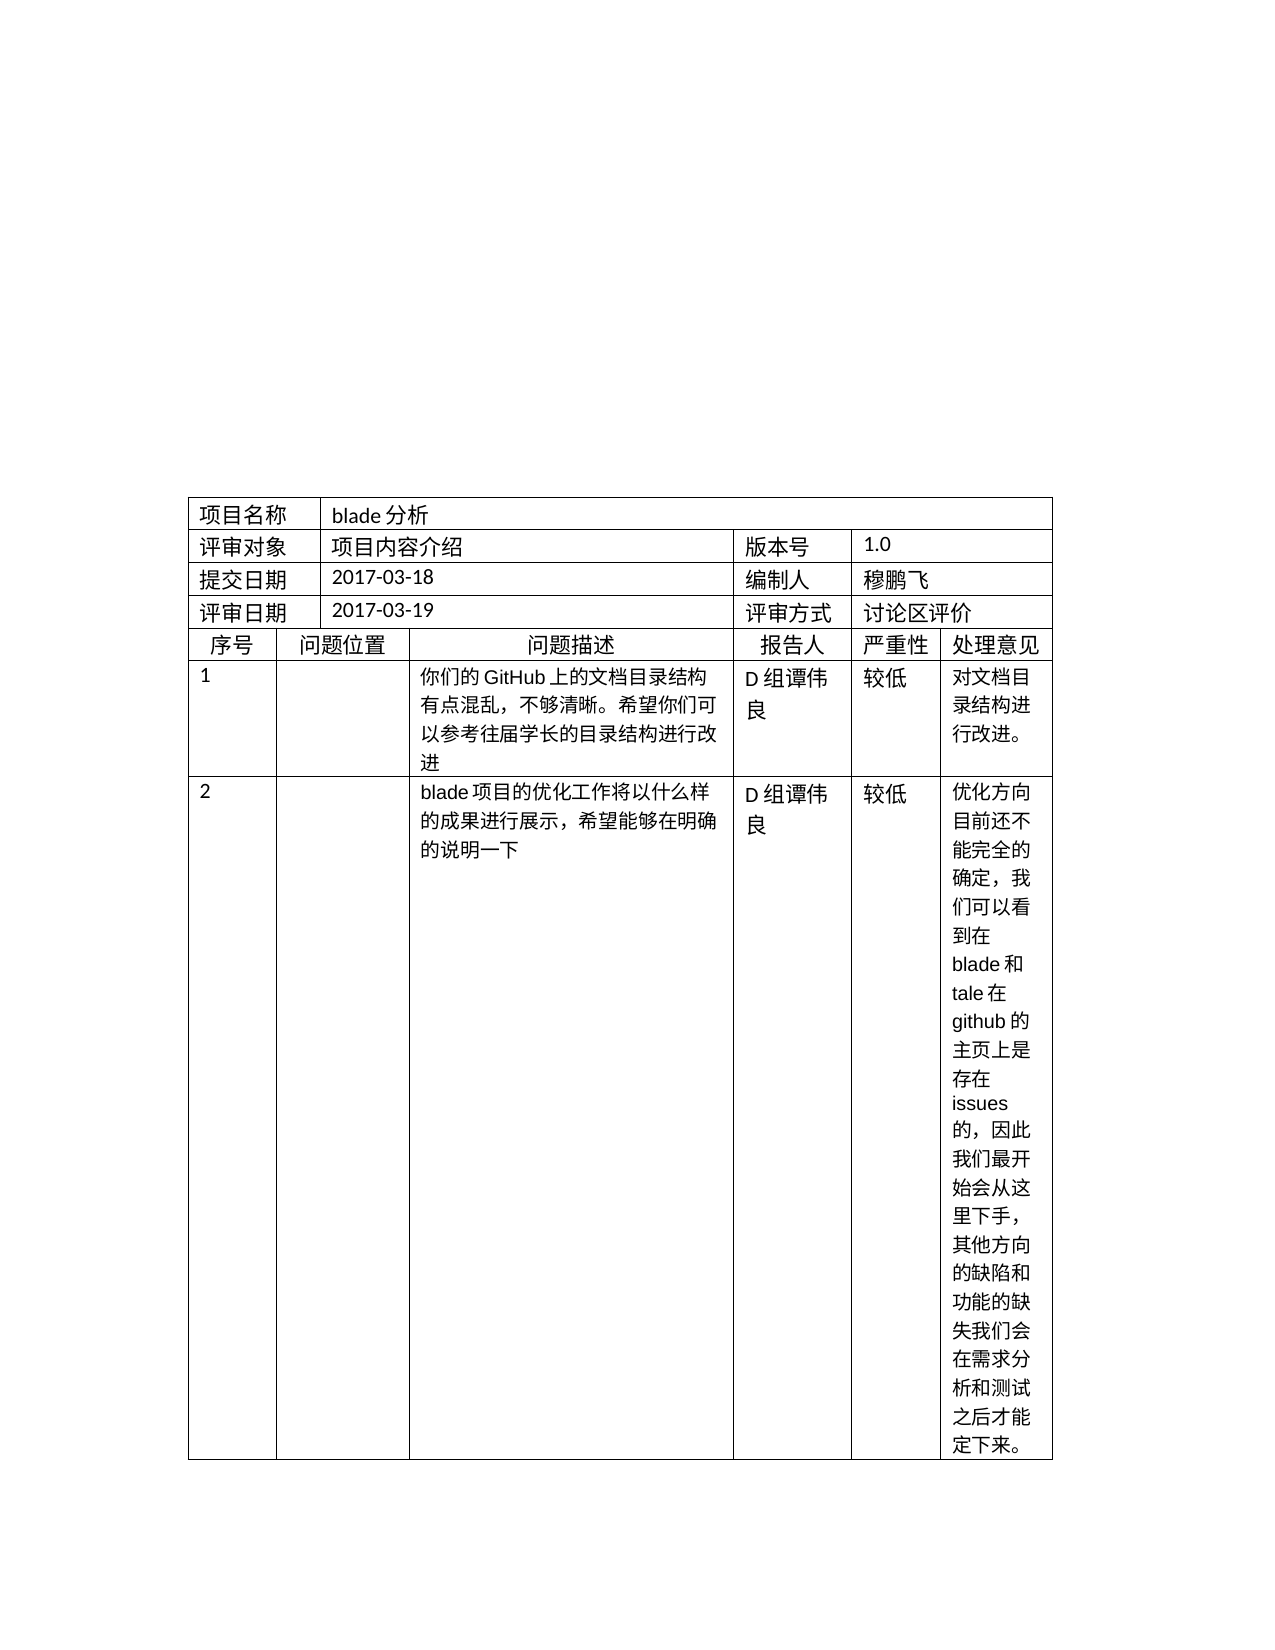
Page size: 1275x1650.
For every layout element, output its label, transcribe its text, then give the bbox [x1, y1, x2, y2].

table_cell D组谭伟良 [734, 777, 851, 1458]
table_cell 较低 [852, 777, 940, 1458]
table_cell 较低 [852, 661, 940, 776]
table_cell D组谭伟良 [734, 661, 851, 776]
table_cell [277, 777, 409, 1458]
table_cell 提交日期 [189, 563, 320, 595]
table_header blade分析 [321, 498, 1052, 529]
table_cell 处理意见 [941, 629, 1052, 660]
table_cell 2 [189, 777, 276, 1458]
table_cell 序号 [189, 629, 276, 660]
table_header 项目名称 [189, 498, 320, 529]
table_cell blade项目的优化工作将以什么样的成果进行展示，希望能够在明确的说明一下 [410, 777, 733, 1458]
table_cell 评审日期 [189, 596, 320, 627]
table_cell 2017-03-19 [321, 596, 733, 627]
table_cell 2017-03-18 [321, 563, 733, 595]
table_cell 版本号 [734, 530, 851, 562]
table_cell [277, 661, 409, 776]
table_cell 评审对象 [189, 530, 320, 562]
table_cell 项目内容介绍 [321, 530, 733, 562]
table_cell 问题描述 [410, 629, 733, 660]
table_cell 问题位置 [277, 629, 409, 660]
table_cell 报告人 [734, 629, 851, 660]
table_cell 穆鹏飞 [852, 563, 1052, 595]
table_cell 1.0 [852, 530, 1052, 562]
table_cell 优化方向目前还不能完全的确定，我们可以看到在blade和tale在github的主页上是存在issues的，因此我们最开始会从这里下手，其他方向的缺陷和功能的缺失我们会在需求分析和测试之后才能定下来。 [941, 777, 1052, 1458]
table_cell 编制人 [734, 563, 851, 595]
table_cell 严重性 [852, 629, 940, 660]
table_cell 对文档目录结构进行改进。 [941, 661, 1052, 776]
table_cell 1 [189, 661, 276, 776]
table_cell 评审方式 [734, 596, 851, 627]
table_cell 你们的GitHub上的文档目录结构有点混乱，不够清晰。希望你们可以参考往届学长的目录结构进行改进 [410, 661, 733, 776]
table_cell 讨论区评价 [852, 596, 1052, 627]
